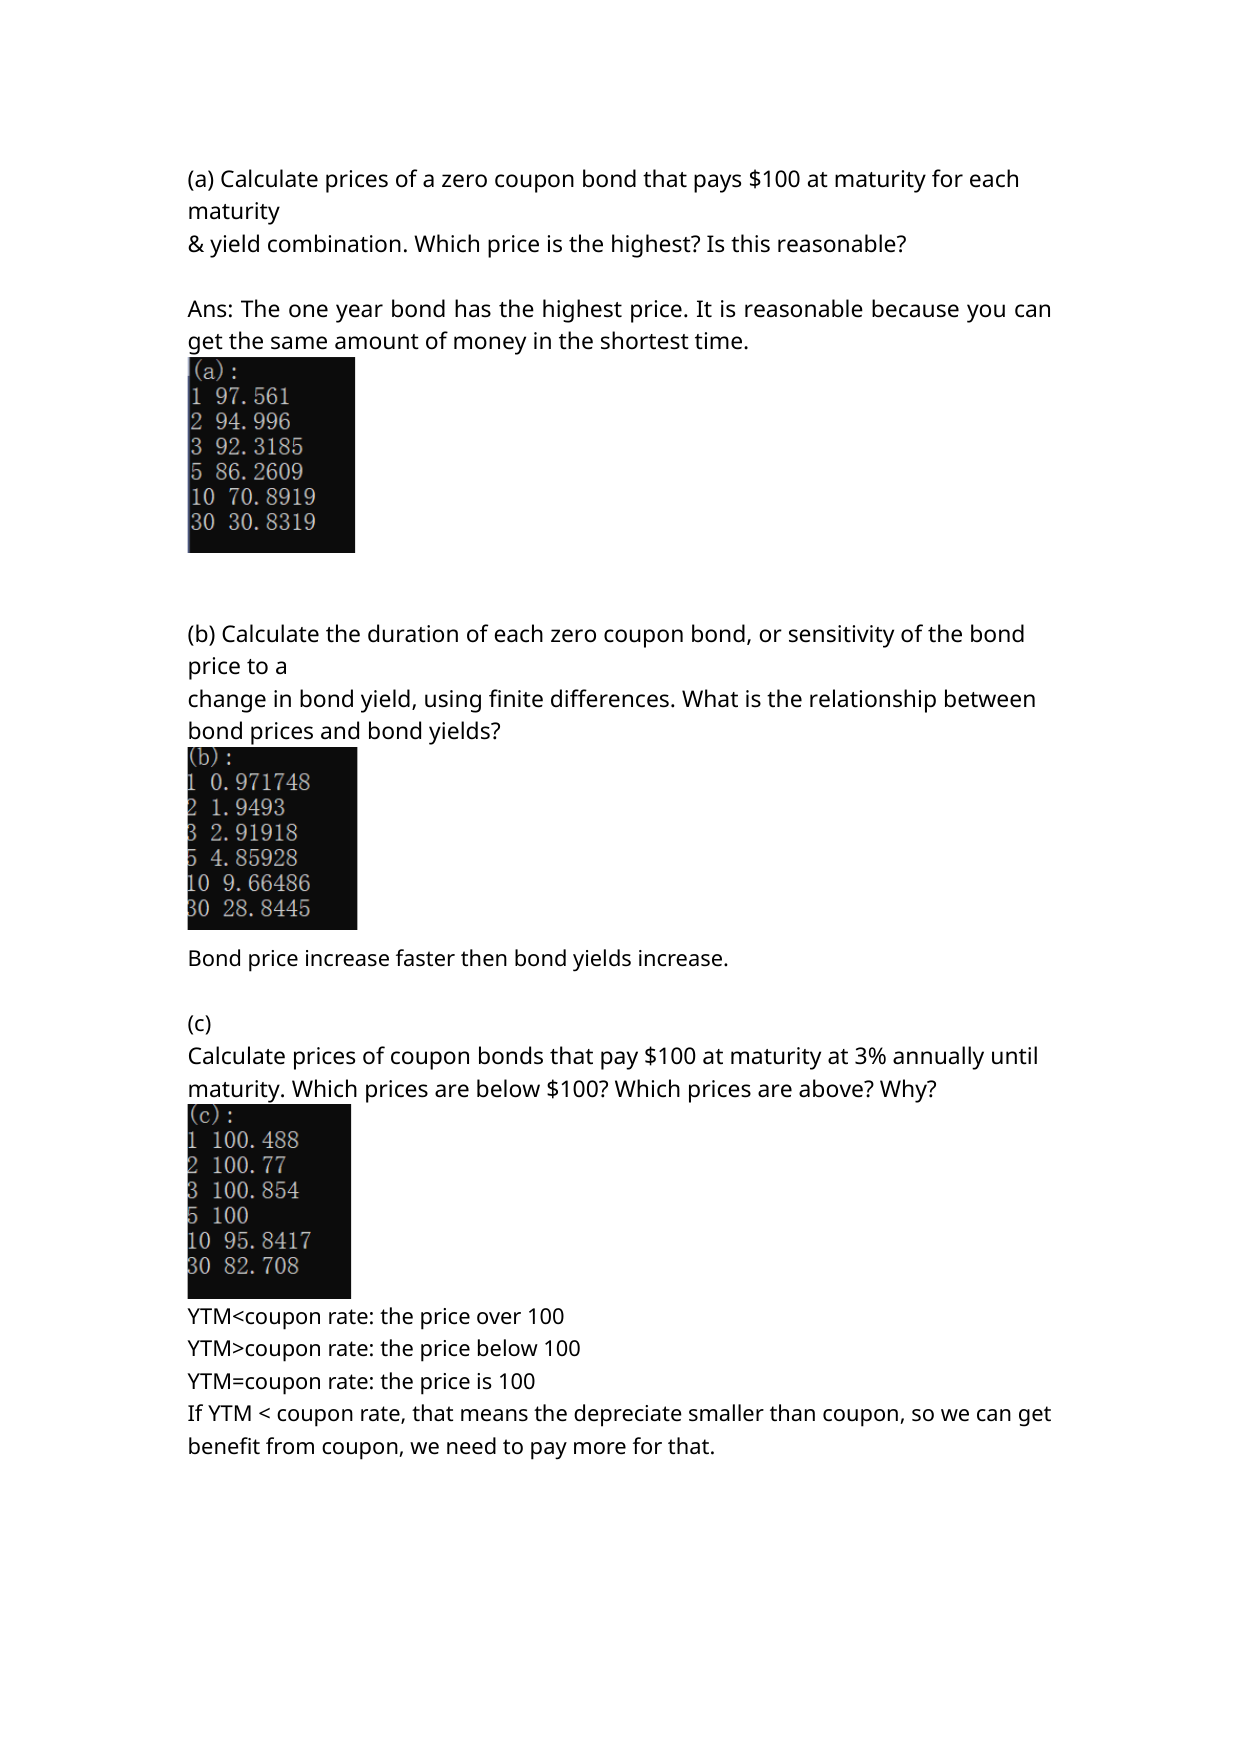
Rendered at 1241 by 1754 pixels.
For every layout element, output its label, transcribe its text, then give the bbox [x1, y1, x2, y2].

text (a) Calculate prices of a zero coupon bond that pays $100 at maturity for each maturity [187, 162, 1053, 227]
text Bond price increase faster then bond yields increase. [187, 942, 1053, 974]
text If YTM < coupon rate, that means the depreciate smaller than coupon, so we can get benefit from coupon, we need to pay more for that. [187, 1397, 1053, 1462]
text (c) [187, 1007, 1053, 1039]
text change in bond yield, using finite differences. What is the relationship between [187, 682, 1053, 714]
text & yield combination. Which price is the highest? Is this reasonable? [187, 227, 1053, 259]
text YTM=coupon rate: the price is 100 [187, 1364, 1053, 1397]
text Calculate prices of coupon bonds that pay $100 at maturity at 3% annually until [187, 1039, 1053, 1072]
text YTM<coupon rate: the price over 100 [187, 1299, 1053, 1332]
text maturity. Which prices are below $100? Which prices are above? Why? [187, 1072, 1053, 1104]
text bond prices and bond yields? [187, 714, 1053, 747]
text (b) Calculate the duration of each zero coupon bond, or sensitivity of the bond price to a [187, 617, 1053, 682]
text YTM>coupon rate: the price below 100 [187, 1332, 1053, 1364]
text Ans: The one year bond has the highest price. It is reasonable because you can get the same amount of money in the shortest time. [187, 292, 1053, 357]
